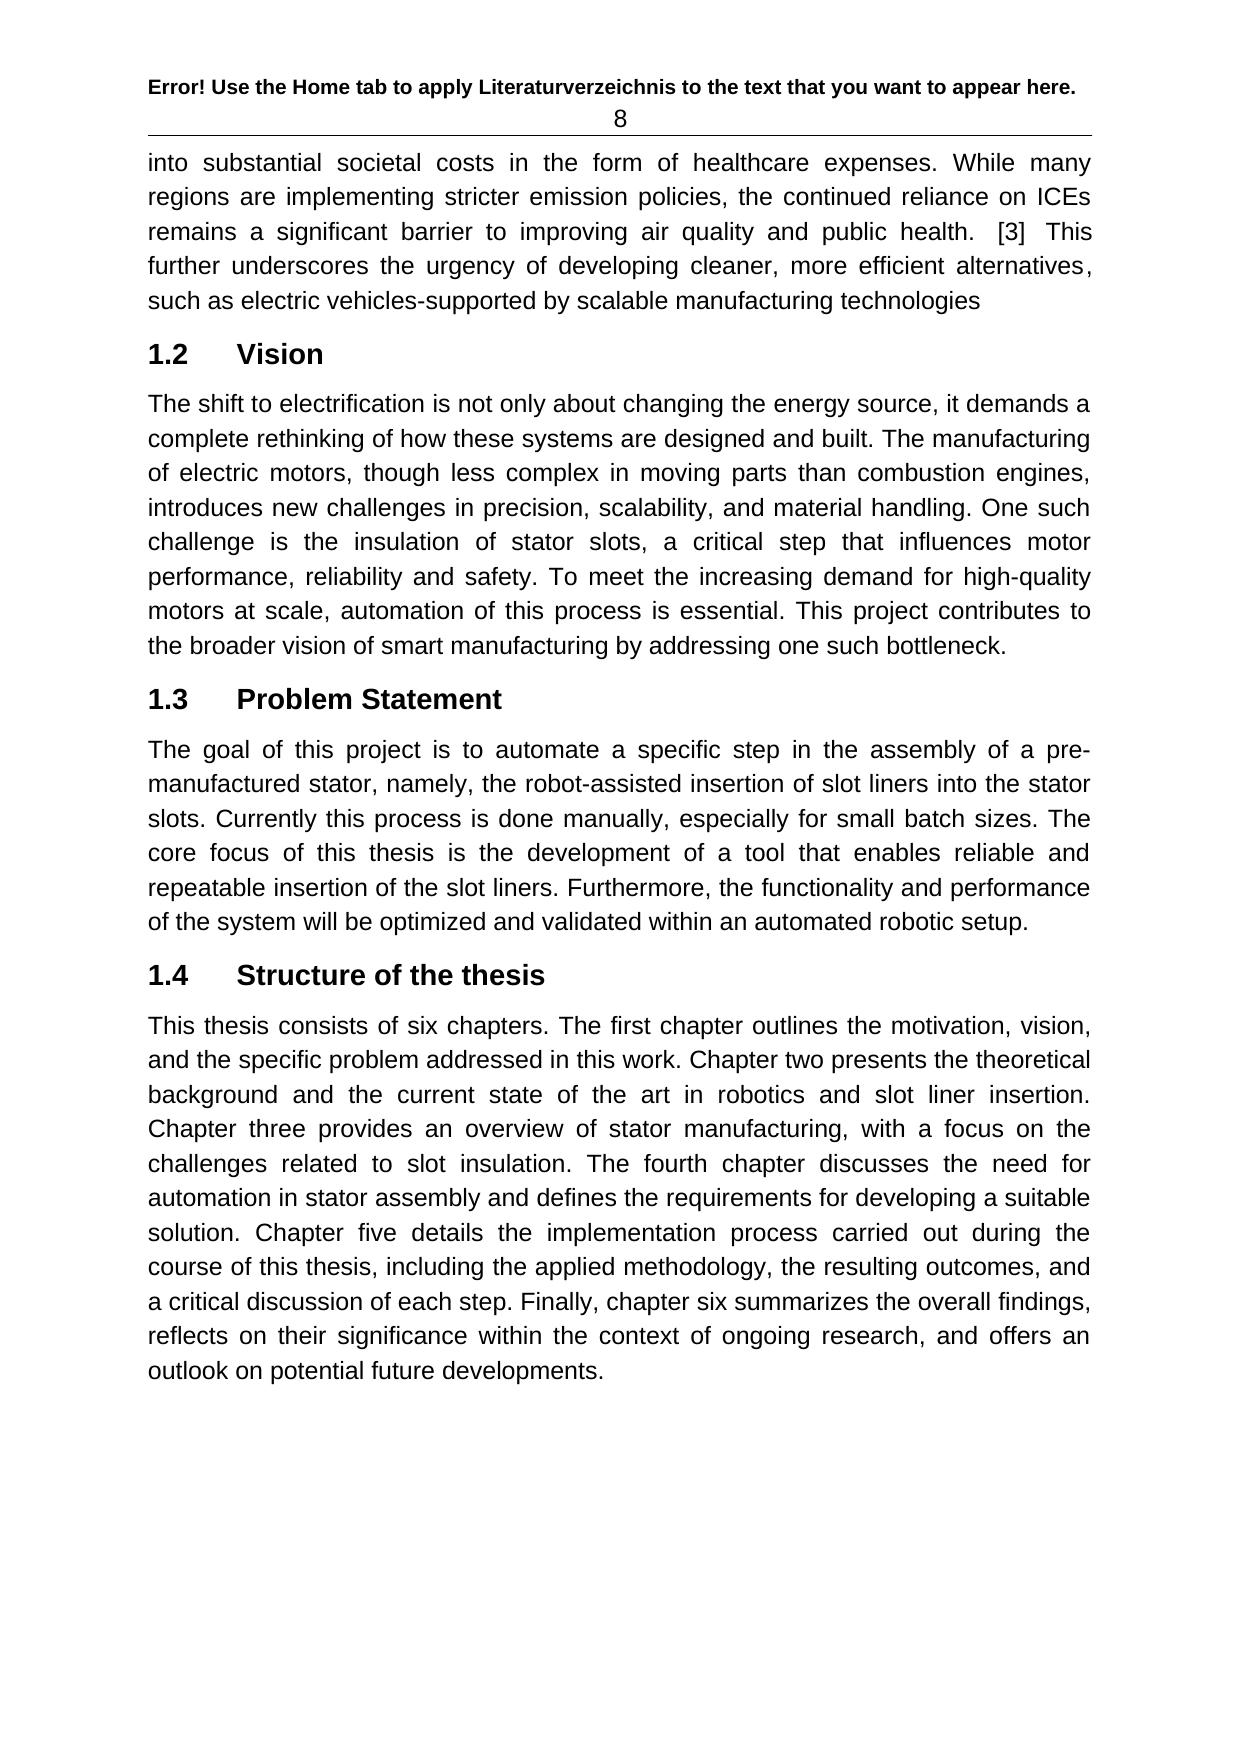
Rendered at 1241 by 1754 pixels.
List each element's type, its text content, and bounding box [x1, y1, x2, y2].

text The shift to electrification is not only about changing the energy source, it demands a complete rethinking of how these systems are designed and built. The manufacturing of electric motors, though less complex in moving parts than combustion engines, introduces new challenges in precision, scalability, and material handling. One such challenge is the insulation of stator slots, a critical step that influences motor performance, reliability and safety. To meet the increasing demand for high-quality motors at scale, automation of this process is essential. This project contributes to the broader vision of smart manufacturing by addressing one such bottleneck. [148, 389, 1092, 659]
subtitle Problem Statement [148, 682, 1092, 716]
text The goal of this project is to automate a specific step in the assembly of a pre-manufactured stator, namely, the robot-assisted insertion of slot liners into the stator slots. Currently this process is done manually, especially for small batch sizes. The core focus of this thesis is the development of a tool that enables reliable and repeatable insertion of the slot liners. Furthermore, the functionality and performance of the system will be optimized and validated within an automated robotic setup. [148, 735, 1092, 936]
text This thesis consists of six chapters. The first chapter outlines the motivation, vision, and the specific problem addressed in this work. Chapter two presents the theoretical background and the current state of the art in robotics and slot liner insertion. Chapter three provides an overview of stator manufacturing, with a focus on the challenges related to slot insulation. The fourth chapter discusses the need for automation in stator assembly and defines the requirements for developing a suitable solution. Chapter five details the implementation process carried out during the course of this thesis, including the applied methodology, the resulting outcomes, and a critical discussion of each step. Finally, chapter six summarizes the overall findings, reflects on their significance within the context of ongoing research, and offers an outlook on potential future developments. [148, 1011, 1092, 1384]
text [148, 148, 1092, 314]
subtitle Structure of the thesis [148, 958, 1092, 992]
subtitle Vision [148, 337, 1092, 370]
